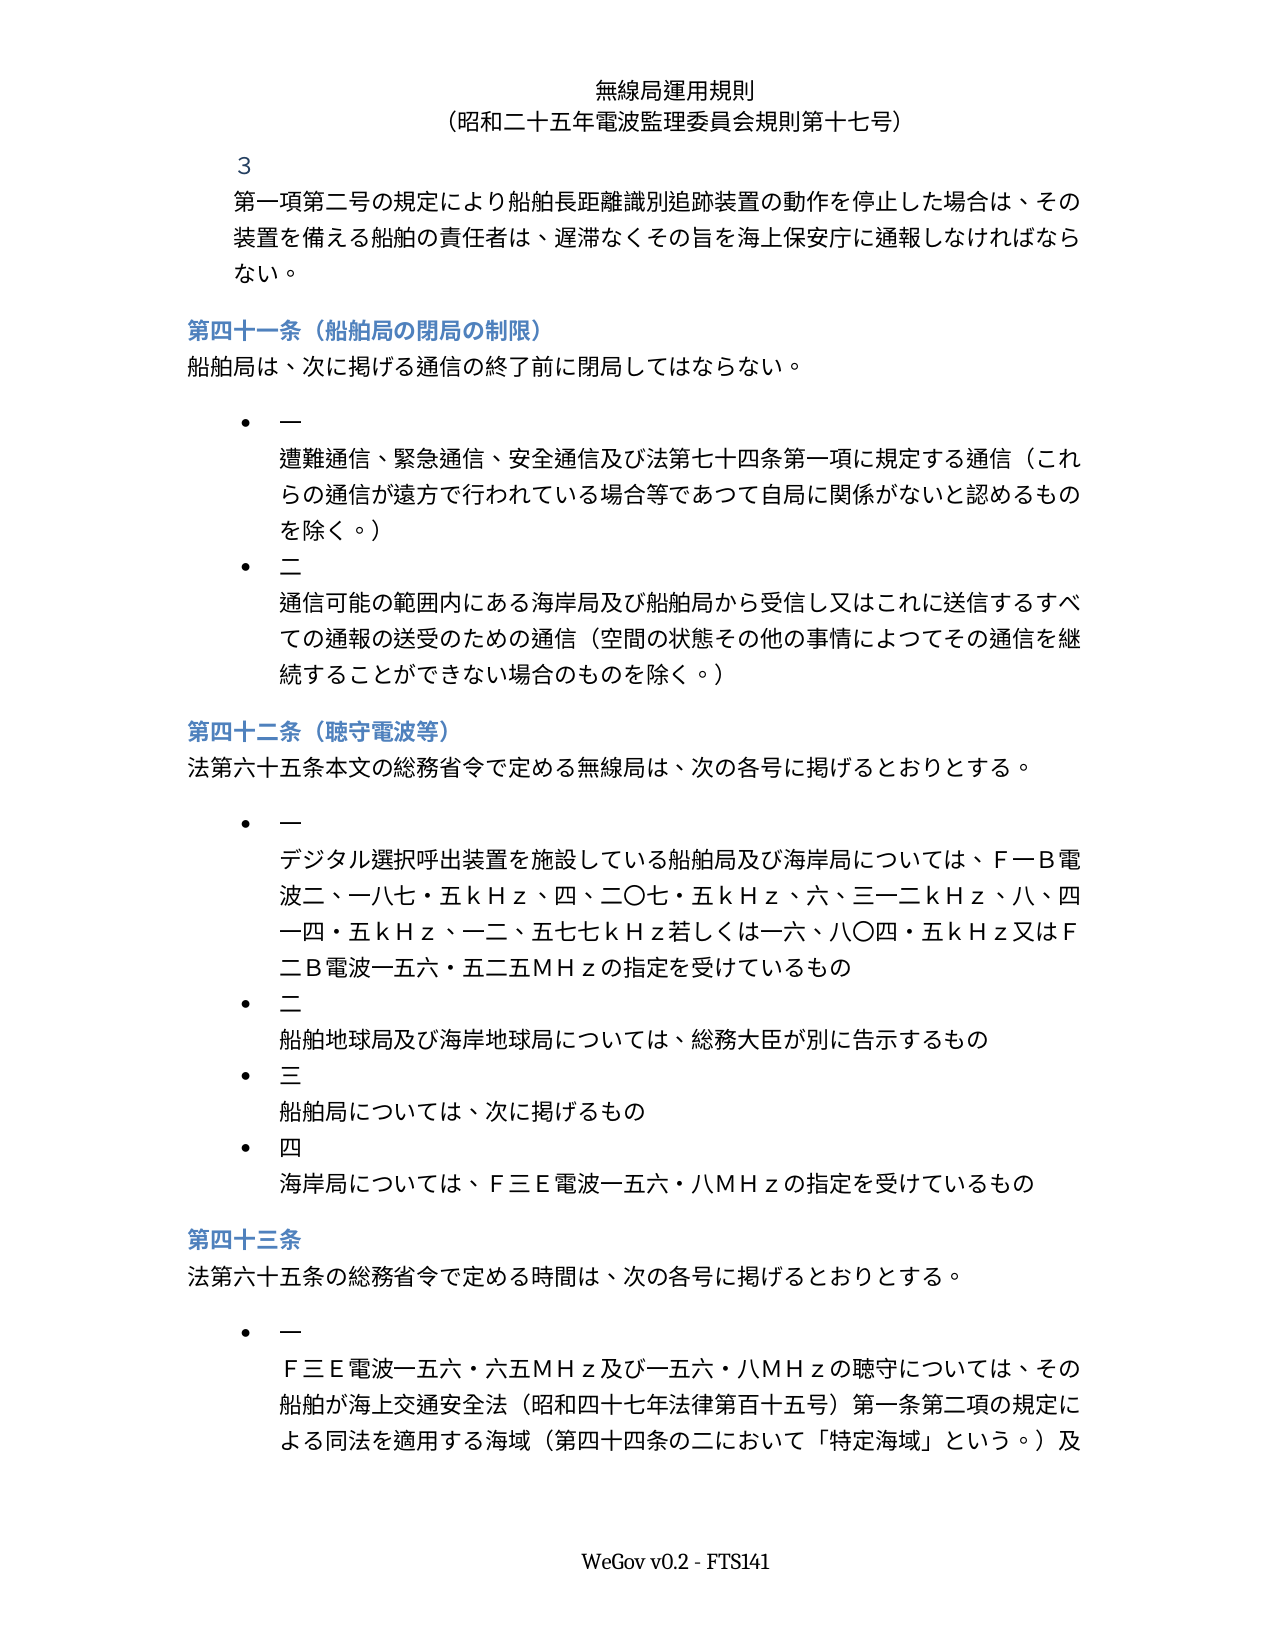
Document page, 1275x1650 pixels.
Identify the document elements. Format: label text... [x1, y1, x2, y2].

list 一 デジタル選択呼出装置を施設している船舶局及び海岸局については、Ｆ一Ｂ電波二、一八七・五ｋＨｚ、四、二〇七・五ｋＨｚ、六、三一二ｋＨｚ、八、四一四・五ｋＨｚ、一二、五七七ｋＨｚ若しくは一六、八〇四・五ｋＨｚ又はＦ二Ｂ電波一五六・五二五ＭＨｚの指定を受けているもの [242, 808, 1087, 983]
text 法第六十五条の総務省令で定める時間は、次の各号に掲げるとおりとする。 [187, 1260, 1087, 1292]
list 二 船舶地球局及び海岸地球局については、総務大臣が別に告示するもの [242, 988, 1087, 1055]
list 三 船舶局については、次に掲げるもの [242, 1060, 1087, 1127]
subtitle ３ [233, 150, 1087, 181]
text 船舶局は、次に掲げる通信の終了前に閉局してはならない。 [187, 351, 1087, 382]
list 二 通信可能の範囲内にある海岸局及び船舶局から受信し又はこれに送信するすべての通報の送受のための通信（空間の状態その他の事情によつてその通信を継続することができない場合のものを除く。） [242, 551, 1087, 690]
text 法第六十五条本文の総務省令で定める無線局は、次の各号に掲げるとおりとする。 [187, 752, 1087, 783]
subtitle 第四十二条（聴守電波等） [187, 716, 1087, 747]
list 一 遭難通信、緊急通信、安全通信及び法第七十四条第一項に規定する通信（これらの通信が遠方で行われている場合等であつて自局に関係がないと認めるものを除く。） [242, 407, 1087, 546]
subtitle 第四十一条（船舶局の閉局の制限） [187, 314, 1087, 346]
list 四 海岸局については、Ｆ三Ｅ電波一五六・八ＭＨｚの指定を受けているもの [242, 1132, 1087, 1199]
subtitle 第四十三条 [187, 1224, 1087, 1256]
text 第一項第二号の規定により船舶長距離識別追跡装置の動作を停止した場合は、その装置を備える船舶の責任者は、遅滞なくその旨を海上保安庁に通報しなければならない。 [233, 186, 1087, 289]
